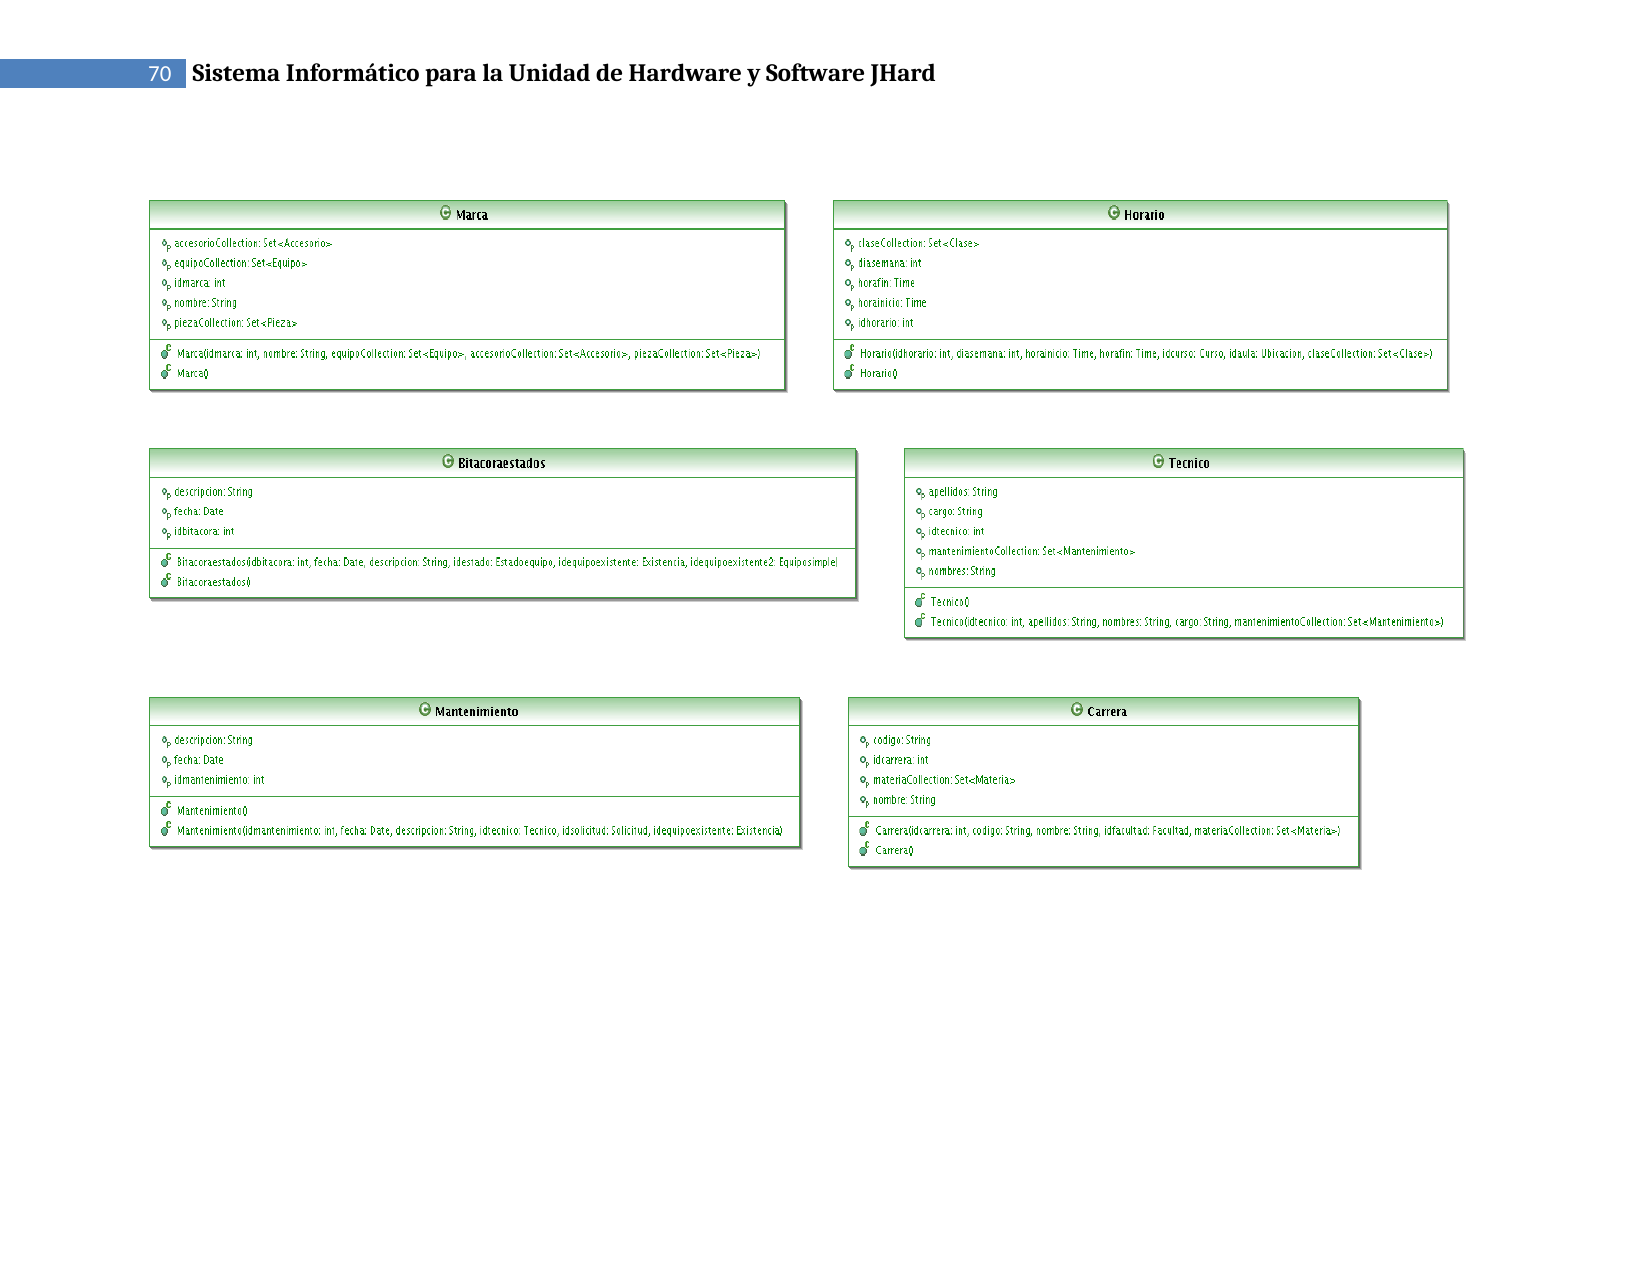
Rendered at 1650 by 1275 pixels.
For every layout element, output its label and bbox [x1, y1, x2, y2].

picture [148, 177, 1502, 887]
